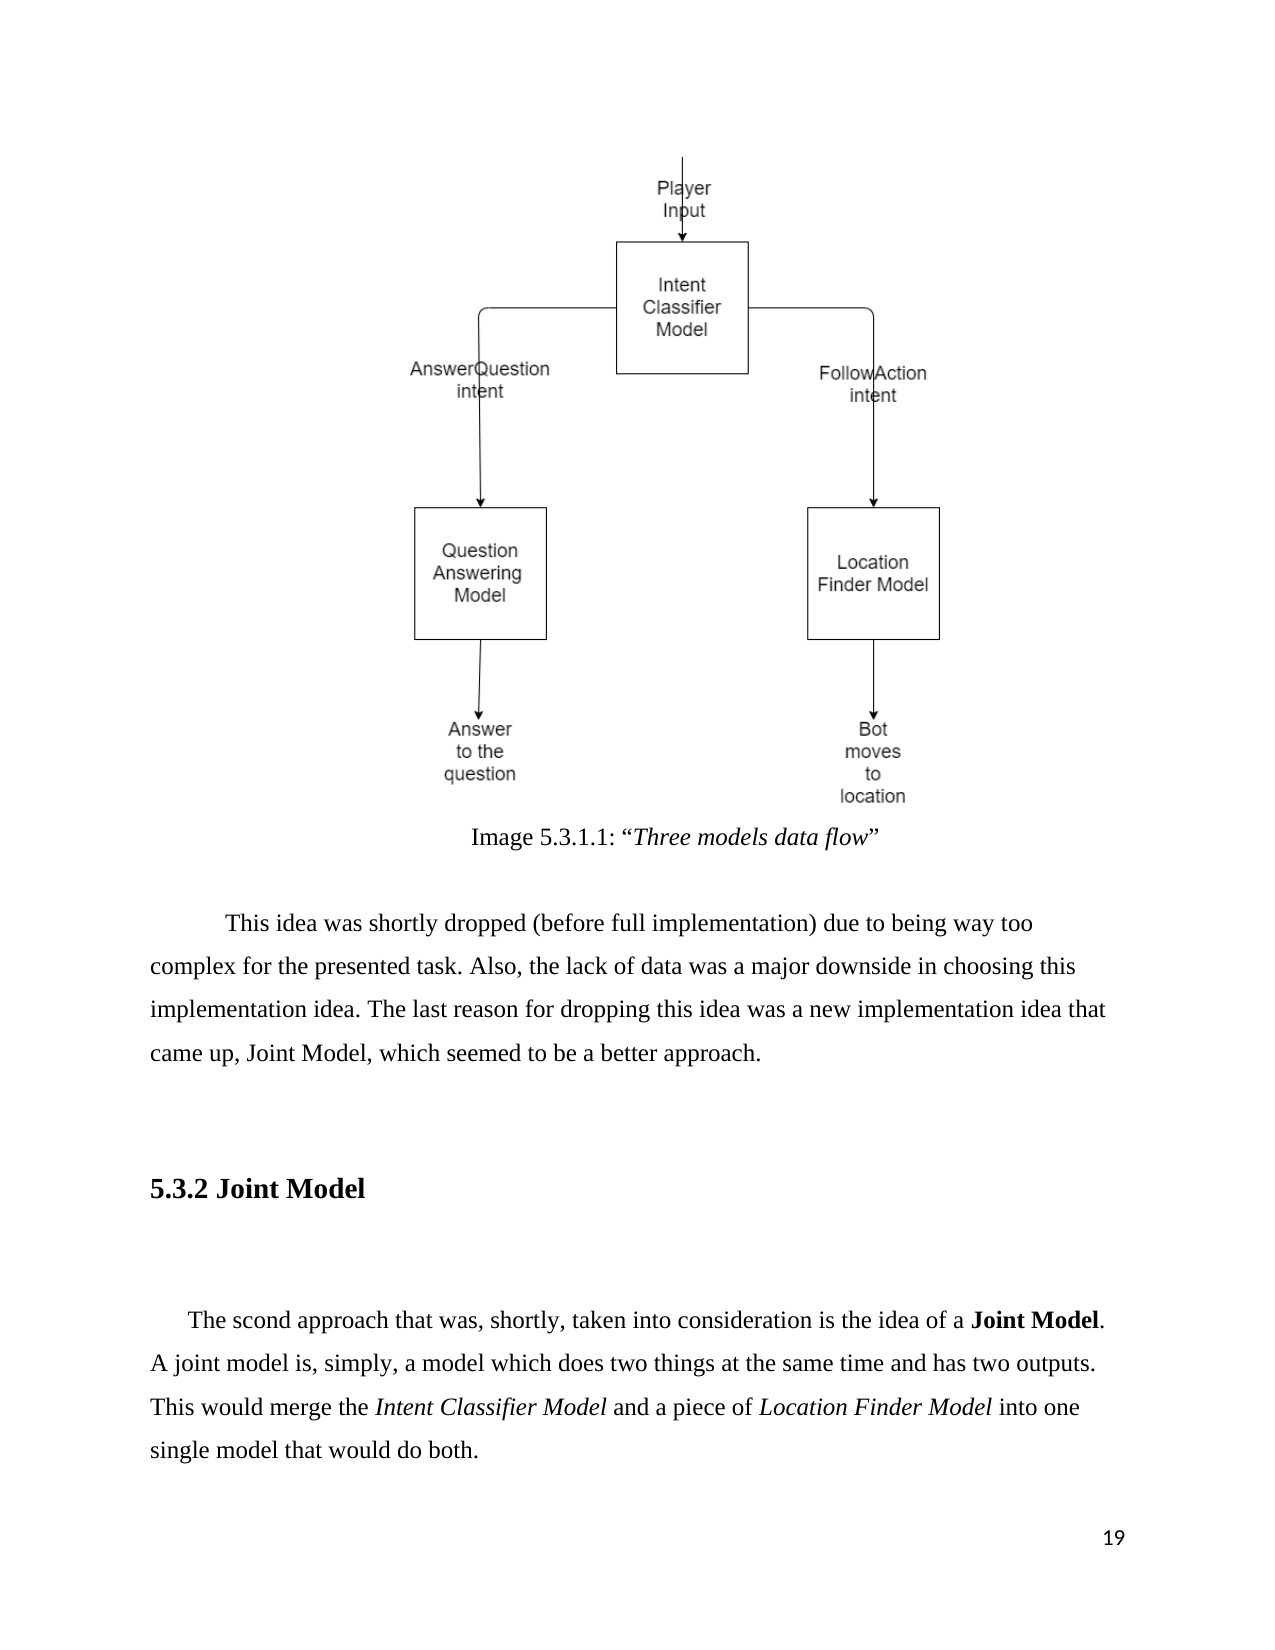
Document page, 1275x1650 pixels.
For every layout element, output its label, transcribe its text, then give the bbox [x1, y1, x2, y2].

picture [410, 150, 940, 808]
subtitle 5.3.2 Joint Model [150, 1171, 1125, 1205]
text Image 5.3.1.1: “Three models data flow” [150, 822, 1125, 851]
text The scond approach that was, shortly, taken into consideration is the idea of a Joint Model. A joint model is, simply, a model which does two things at the same time and has two outputs. This would merge the Intent Classifier Model and a piece of Location Finder Model into one single model that would do both. [150, 1305, 1125, 1463]
text This idea was shortly dropped (before full implementation) due to being way too complex for the presented task. Also, the lack of data was a major downside in choosing this implementation idea. The last reason for dropping this idea was a new implementation idea that came up, Joint Model, which seemed to be a better approach. [150, 908, 1125, 1066]
